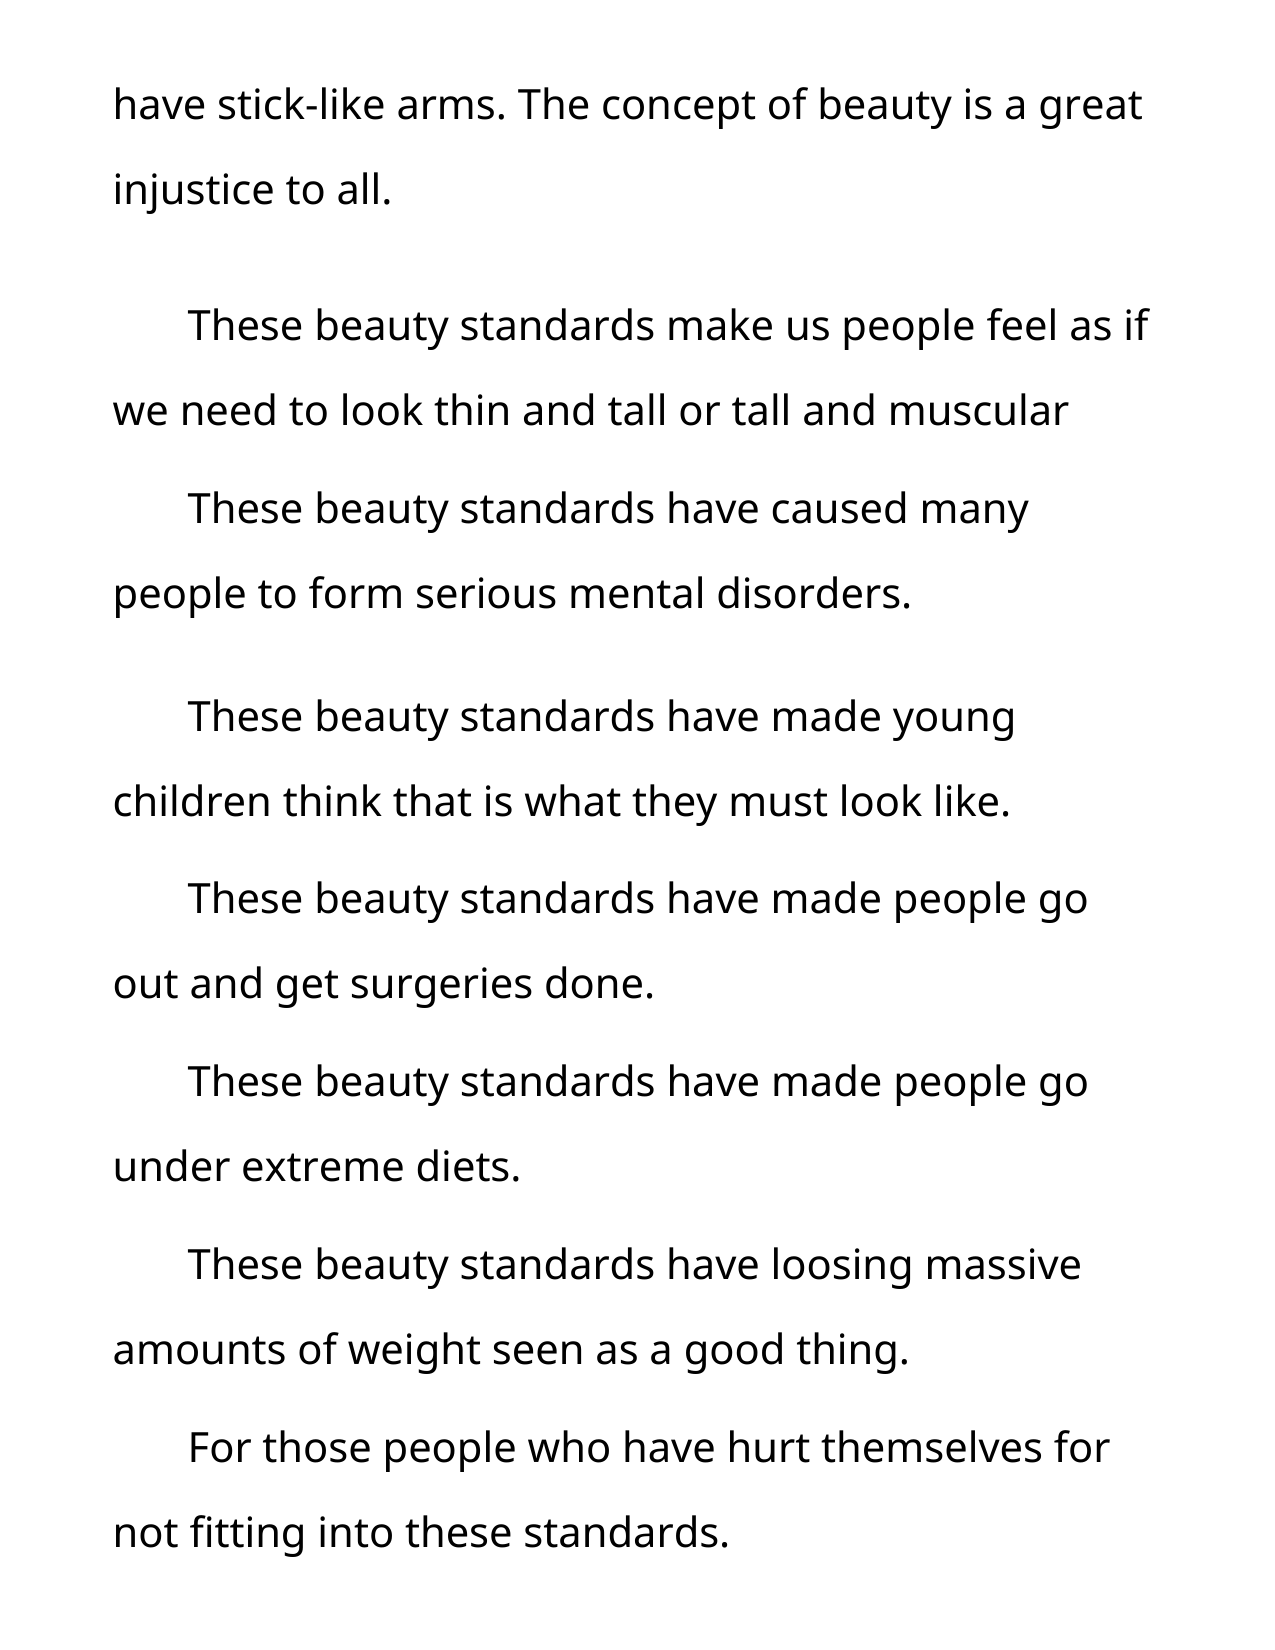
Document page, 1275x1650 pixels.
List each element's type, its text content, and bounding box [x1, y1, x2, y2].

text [112, 75, 1162, 217]
text For those people who have hurt themselves for not fitting into these standards. [112, 1417, 1162, 1559]
text These beauty standards have made people go out and get surgeries done. [112, 869, 1162, 1011]
text These beauty standards have loosing massive amounts of weight seen as a good thing. [112, 1235, 1162, 1377]
text These beauty standards make us people feel as if we need to look thin and tall or tall and muscular [112, 296, 1162, 438]
text These beauty standards have made people go under extreme diets. [112, 1052, 1162, 1194]
text These beauty standards have caused many people to form serious mental disorders. [112, 478, 1162, 620]
text These beauty standards have made young children think that is what they must look like. [112, 687, 1162, 828]
